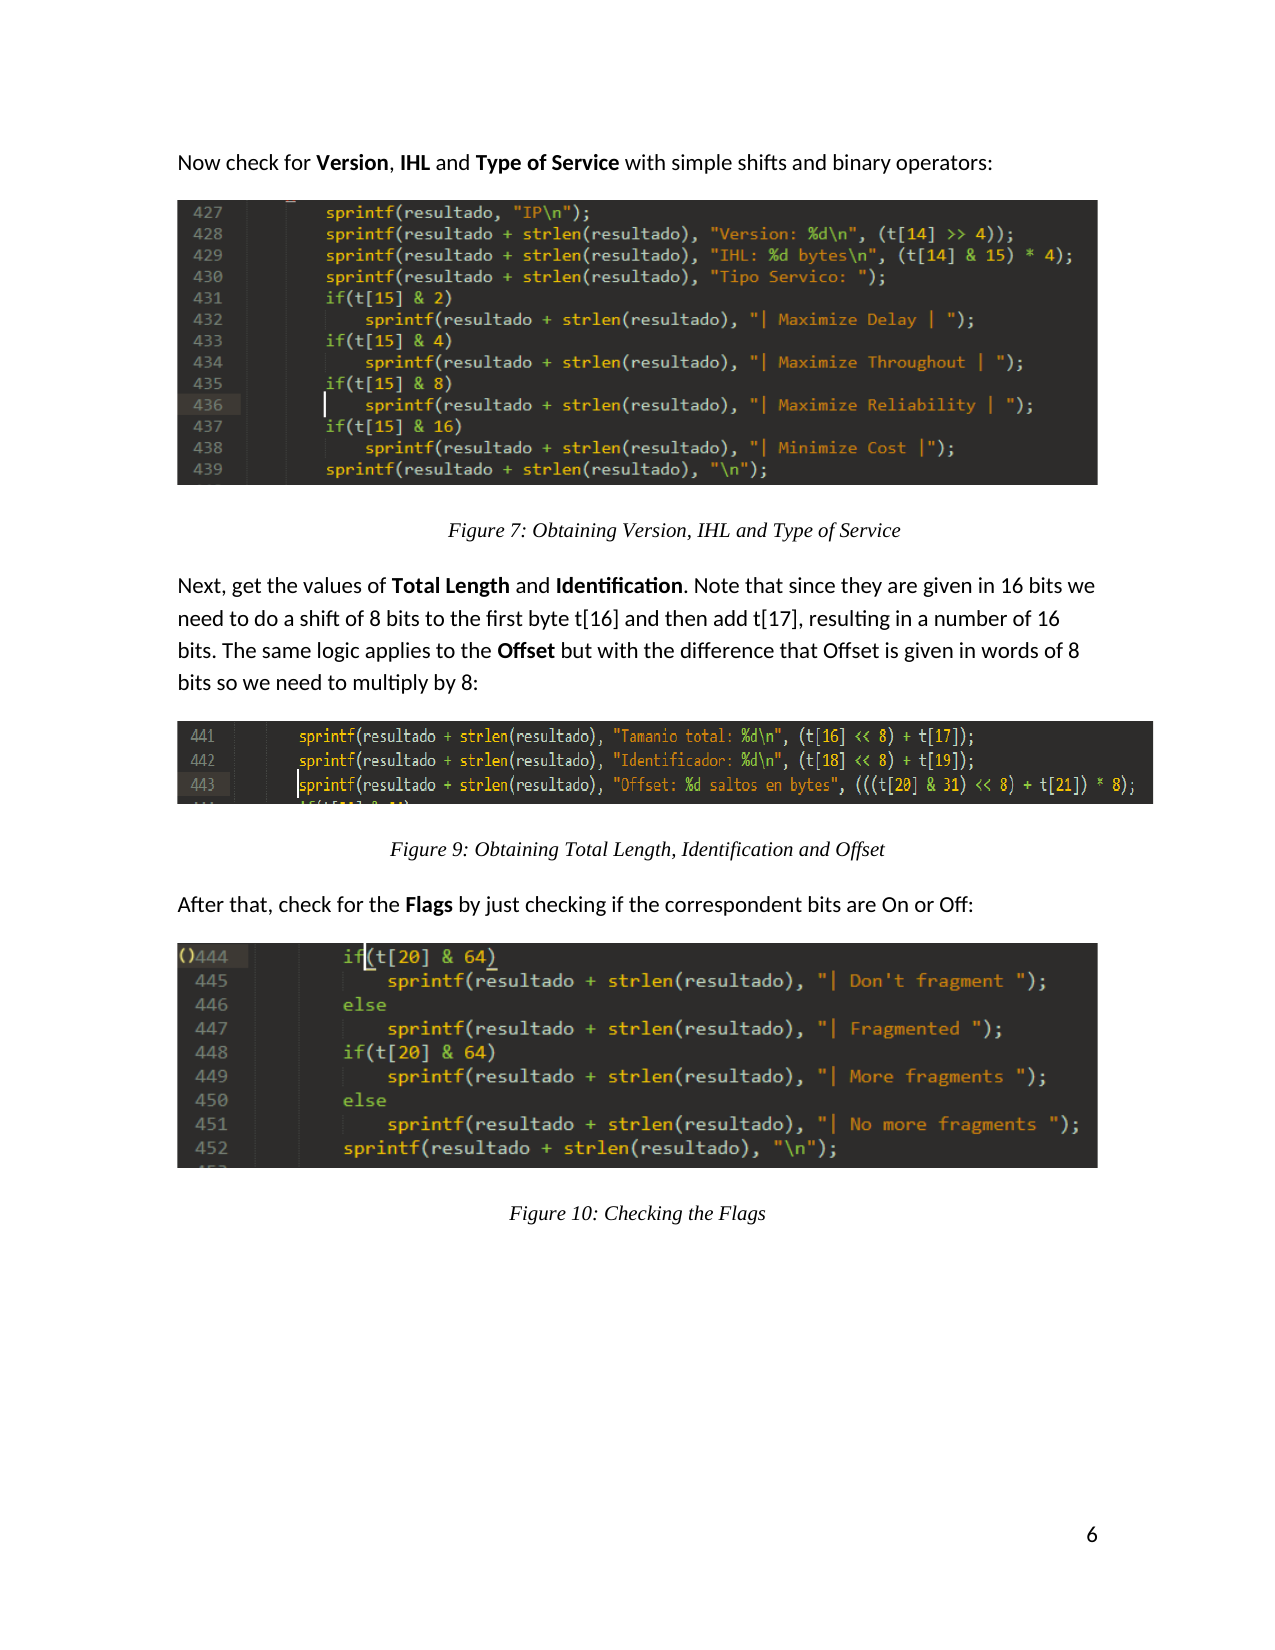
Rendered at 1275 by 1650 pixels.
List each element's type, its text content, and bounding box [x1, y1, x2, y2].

text Figure 10: Checking the Flags [177, 1201, 1098, 1225]
text Figure 7: Obtaining Version, IHL and Type of Service [177, 518, 1098, 542]
text After that, check for the Flags by just checking if the correspondent bits are On or Off: [177, 891, 1098, 919]
text Next, get the values of Total Length and Identification. Note that since they are given in 16 bits we need to do a shift of 8 bits to the first byte t[16] and then add t[17], resulting in a number of 16 bits. The same logic applies to the Offset but with the difference that Offset is given in words of 8 bits so we need to multiply by 8: [177, 572, 1098, 696]
picture [177, 200, 1098, 485]
text Now check for Version, IHL and Type of Service with simple shifts and binary operators: [177, 148, 1098, 176]
picture [177, 721, 1154, 804]
picture [177, 943, 1098, 1168]
text Figure 9: Obtaining Total Length, Identification and Offset [177, 837, 1098, 861]
